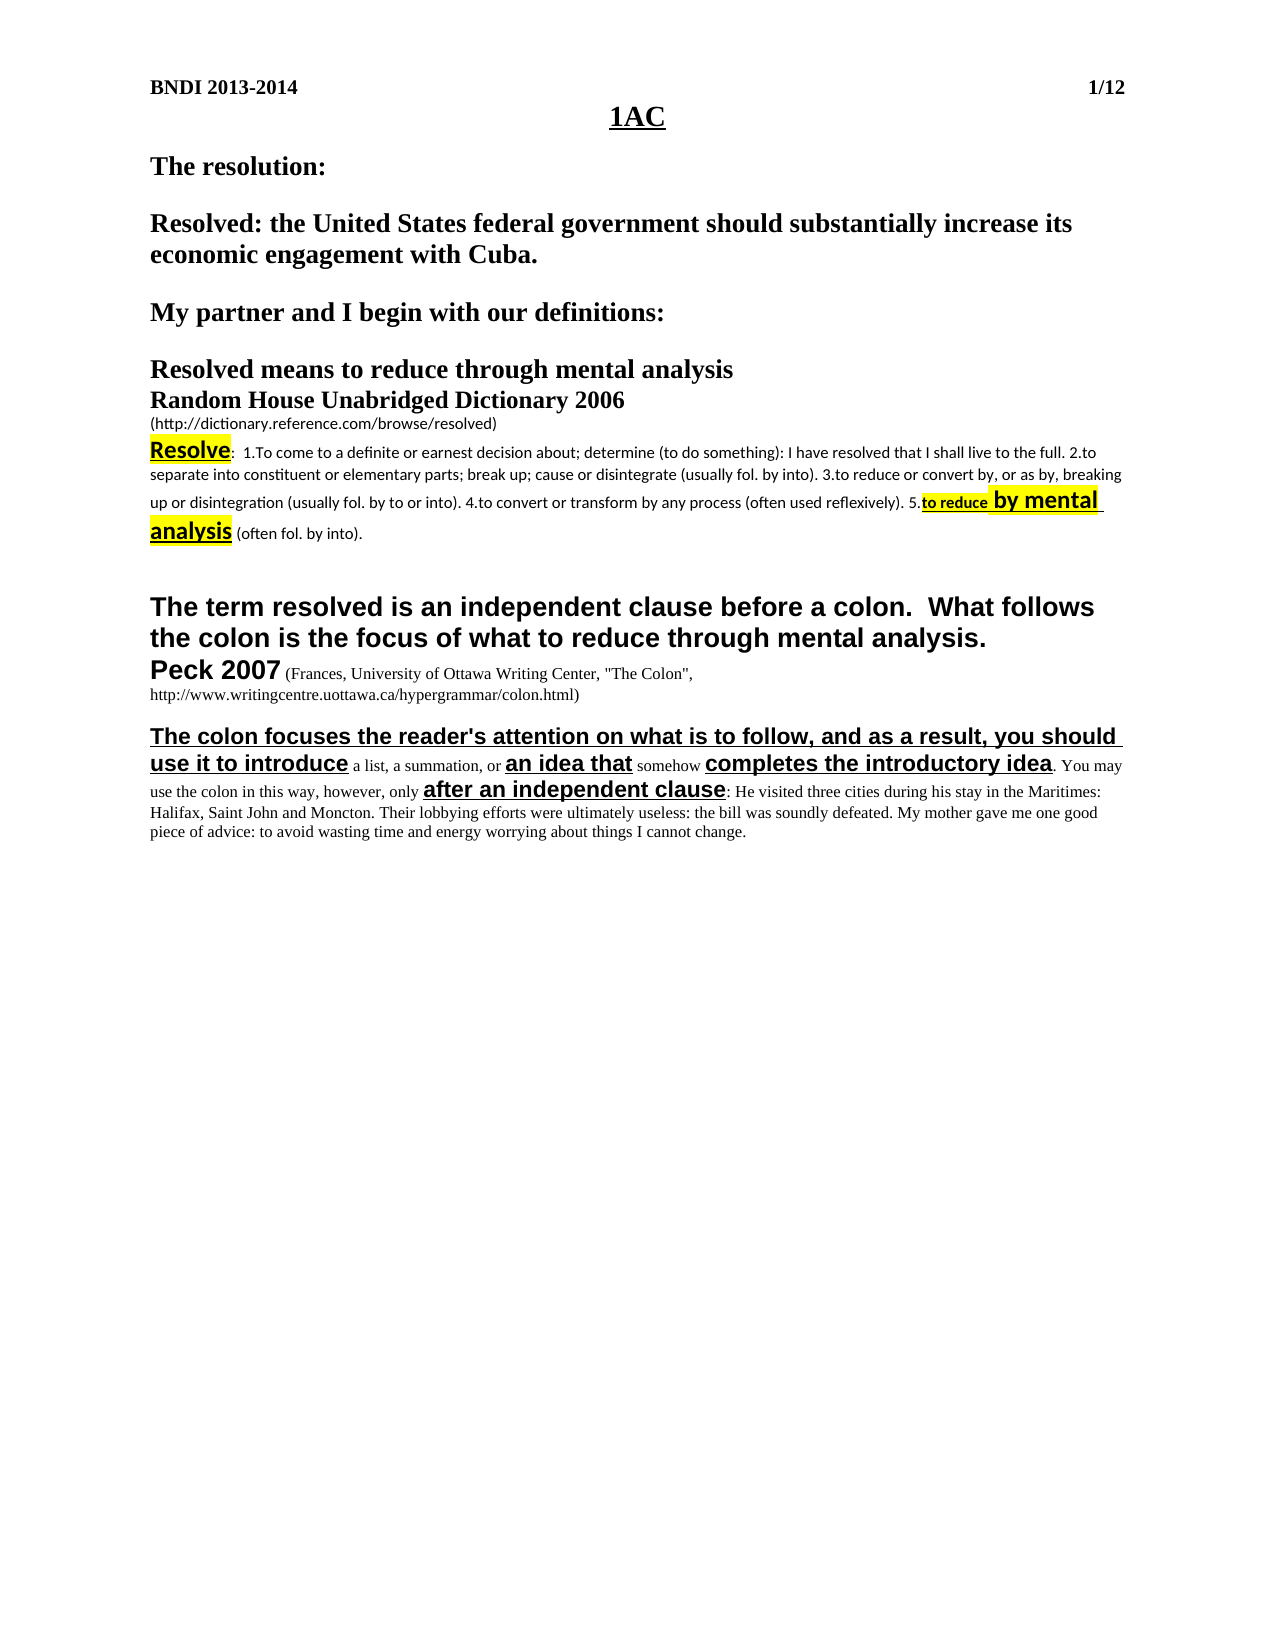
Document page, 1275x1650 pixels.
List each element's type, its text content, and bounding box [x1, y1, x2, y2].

text The colon focuses the reader's attention on what is to follow, and as a result, you should use it to introduce a list, a summation, or an idea that somehow completes the introductory idea. You may use the colon in this way, however, only after an independent clause: He visited three cities during his stay in the Maritimes: Halifax, Saint John and Moncton. Their lobbying efforts were ultimately useless: the bill was soundly defeated. My mother gave me one good piece of advice: to avoid wasting time and energy worrying about things I cannot change. [150, 723, 1125, 841]
text The term resolved is an independent clause before a colon. What follows the colon is the focus of what to reduce through mental analysis. [150, 591, 1125, 654]
text (http://dictionary.reference.com/browse/resolved) [150, 413, 1125, 434]
text Resolve: 1.To come to a definite or earnest decision about; determine (to do something): I have resolved that I shall live to the full. 2.to separate into constituent or elementary parts; break up; cause or disintegrate (usually fol. by into). 3.to reduce or convert by, or as by, breaking up or disintegration (usually fol. by to or into). 4.to convert or transform by any process (often used reflexively). 5.to reduce by mental analysis (often fol. by into). [150, 434, 1125, 546]
text Peck 2007 (Frances, University of Ottawa Writing Center, "The Colon", http://www.writingcentre.uottawa.ca/hypergrammar/colon.html) [150, 654, 1125, 704]
text Resolved means to reduce through mental analysis [150, 354, 1125, 385]
text The resolution: [150, 150, 1125, 181]
text My partner and I begin with our definitions: [150, 296, 1125, 327]
text Resolved: the United States federal government should substantially increase its economic engagement with Cuba. [150, 207, 1125, 270]
text Random House Unabridged Dictionary 2006 [150, 385, 1125, 413]
